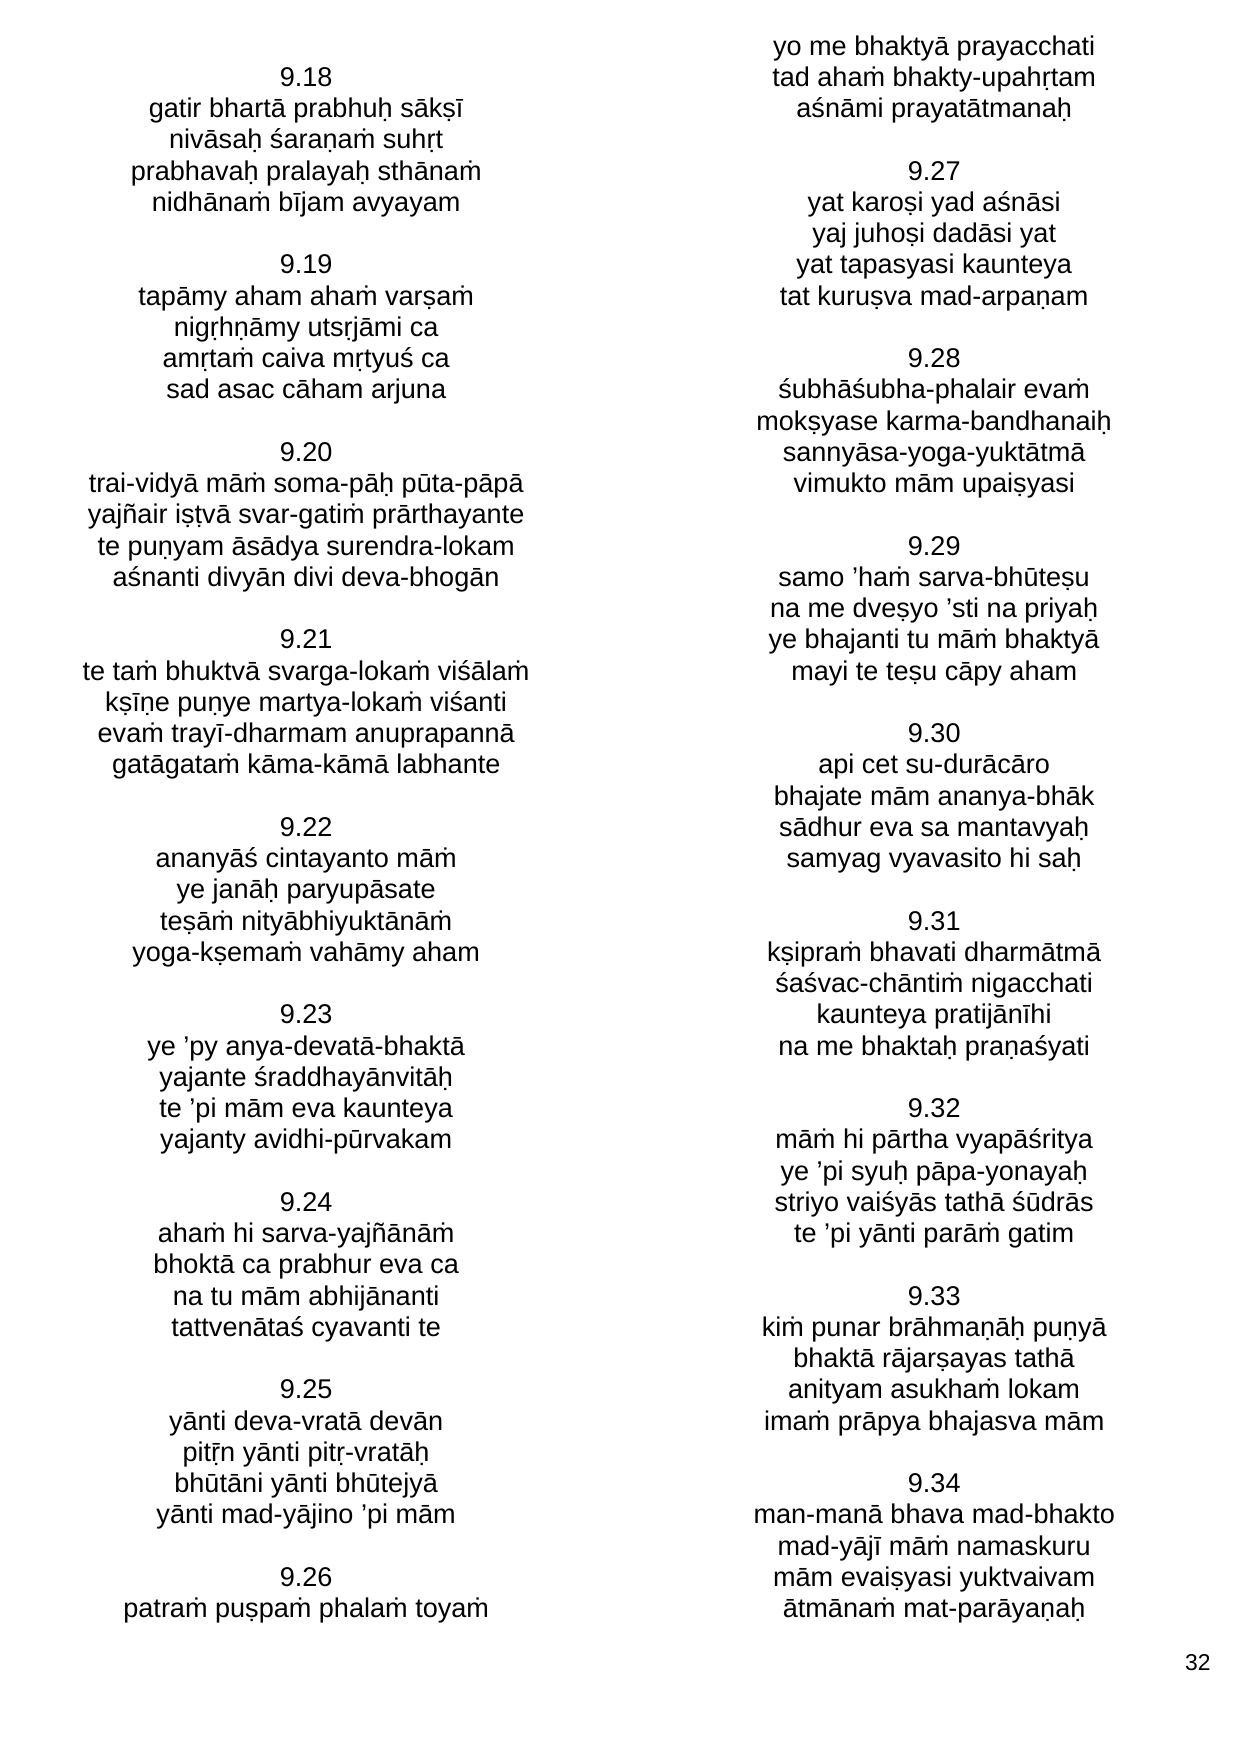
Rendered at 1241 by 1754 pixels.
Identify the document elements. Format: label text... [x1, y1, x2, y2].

text tattvenātaś cyavanti te [29, 1311, 582, 1342]
text vimukto mām upaiṣyasi [657, 467, 1210, 498]
text 9.31 [657, 904, 1210, 936]
text 9.20 [29, 436, 582, 467]
text 9.21 [29, 623, 582, 654]
text māṁ hi pārtha vyapāśritya [657, 1123, 1210, 1154]
text samo ’haṁ sarva-bhūteṣu [657, 561, 1210, 592]
text 9.23 [29, 998, 582, 1029]
text amṛtaṁ caiva mṛtyuś ca [29, 342, 582, 373]
text nidhānaṁ bījam avyayam [29, 186, 582, 217]
text anityam asukhaṁ lokam [657, 1373, 1210, 1404]
text 9.18 [29, 61, 582, 92]
text 9.33 [657, 1279, 1210, 1311]
text ahaṁ hi sarva-yajñānāṁ [29, 1217, 582, 1248]
text śubhāśubha-phalair evaṁ [657, 373, 1210, 404]
text pitṝn yānti pitṛ-vratāḥ [29, 1436, 582, 1467]
text bhaktā rājarṣayas tathā [657, 1342, 1210, 1373]
text ye ’pi syuḥ pāpa-yonayaḥ [657, 1154, 1210, 1186]
text teṣāṁ nityābhiyuktānāṁ [29, 904, 582, 936]
text 9.28 [657, 342, 1210, 373]
text 9.30 [657, 717, 1210, 748]
text aśnāmi prayatātmanaḥ [657, 92, 1210, 123]
text sannyāsa-yoga-yuktātmā [657, 436, 1210, 467]
text gatir bhartā prabhuḥ sākṣī [29, 92, 582, 123]
text sad asac cāham arjuna [29, 373, 582, 404]
text mayi te teṣu cāpy aham [657, 654, 1210, 686]
text mad-yājī māṁ namaskuru [657, 1529, 1210, 1561]
text 9.29 [657, 529, 1210, 561]
text api cet su-durācāro [657, 748, 1210, 779]
text imaṁ prāpya bhajasva mām [657, 1404, 1210, 1436]
text patraṁ puṣpaṁ phalaṁ toyaṁ [29, 1592, 582, 1623]
text bhoktā ca prabhur eva ca [29, 1248, 582, 1279]
text ye bhajanti tu māṁ bhaktyā [657, 623, 1210, 654]
text 9.19 [29, 248, 582, 279]
text yānti mad-yājino ’pi mām [29, 1498, 582, 1529]
text 9.22 [29, 811, 582, 842]
text te ’pi mām eva kaunteya [29, 1092, 582, 1123]
text man-manā bhava mad-bhakto [657, 1498, 1210, 1529]
text śaśvac-chāntiṁ nigacchati [657, 967, 1210, 998]
text nigṛhṇāmy utsṛjāmi ca [29, 311, 582, 342]
text yajñair iṣṭvā svar-gatiṁ prārthayante [29, 498, 582, 529]
text sādhur eva sa mantavyaḥ [657, 811, 1210, 842]
text kaunteya pratijānīhi [657, 998, 1210, 1029]
text na tu mām abhijānanti [29, 1279, 582, 1311]
text 9.24 [29, 1186, 582, 1217]
text 9.34 [657, 1467, 1210, 1498]
text yānti deva-vratā devān [29, 1404, 582, 1436]
text 9.26 [29, 1561, 582, 1592]
text 9.32 [657, 1092, 1210, 1123]
text aśnanti divyān divi deva-bhogān [29, 561, 582, 592]
text nivāsaḥ śaraṇaṁ suhṛt [29, 123, 582, 154]
text ye ’py anya-devatā-bhaktā [29, 1029, 582, 1061]
text ye janāḥ paryupāsate [29, 873, 582, 904]
text mām evaiṣyasi yuktvaivam [657, 1561, 1210, 1592]
text prabhavaḥ pralayaḥ sthānaṁ [29, 154, 582, 186]
text 9.25 [29, 1373, 582, 1404]
text te taṁ bhuktvā svarga-lokaṁ viśālaṁ [29, 654, 582, 686]
text yat karoṣi yad aśnāsi [657, 186, 1210, 217]
text yoga-kṣemaṁ vahāmy aham [29, 936, 582, 967]
text ananyāś cintayanto māṁ [29, 842, 582, 873]
text yo me bhaktyā prayacchati [657, 29, 1210, 61]
text yajanty avidhi-pūrvakam [29, 1123, 582, 1154]
text ātmānaṁ mat-parāyaṇaḥ [657, 1592, 1210, 1623]
text trai-vidyā māṁ soma-pāḥ pūta-pāpā [29, 467, 582, 498]
text mokṣyase karma-bandhanaiḥ [657, 404, 1210, 436]
text na me dveṣyo ’sti na priyaḥ [657, 592, 1210, 623]
text yat tapasyasi kaunteya [657, 248, 1210, 279]
text kṣipraṁ bhavati dharmātmā [657, 936, 1210, 967]
text bhūtāni yānti bhūtejyā [29, 1467, 582, 1498]
text tad ahaṁ bhakty-upahṛtam [657, 61, 1210, 92]
text striyo vaiśyās tathā śūdrās [657, 1186, 1210, 1217]
text 9.27 [657, 154, 1210, 186]
text yajante śraddhayānvitāḥ [29, 1061, 582, 1092]
text evaṁ trayī-dharmam anuprapannā [29, 717, 582, 748]
text kiṁ punar brāhmaṇāḥ puṇyā [657, 1311, 1210, 1342]
text bhajate mām ananya-bhāk [657, 779, 1210, 811]
text tapāmy aham ahaṁ varṣaṁ [29, 279, 582, 311]
text yaj juhoṣi dadāsi yat [657, 217, 1210, 248]
text na me bhaktaḥ praṇaśyati [657, 1029, 1210, 1061]
text samyag vyavasito hi saḥ [657, 842, 1210, 873]
text te puṇyam āsādya surendra-lokam [29, 529, 582, 561]
text te ’pi yānti parāṁ gatim [657, 1217, 1210, 1248]
text tat kuruṣva mad-arpaṇam [657, 279, 1210, 311]
text kṣīṇe puṇye martya-lokaṁ viśanti [29, 686, 582, 717]
text gatāgataṁ kāma-kāmā labhante [29, 748, 582, 779]
